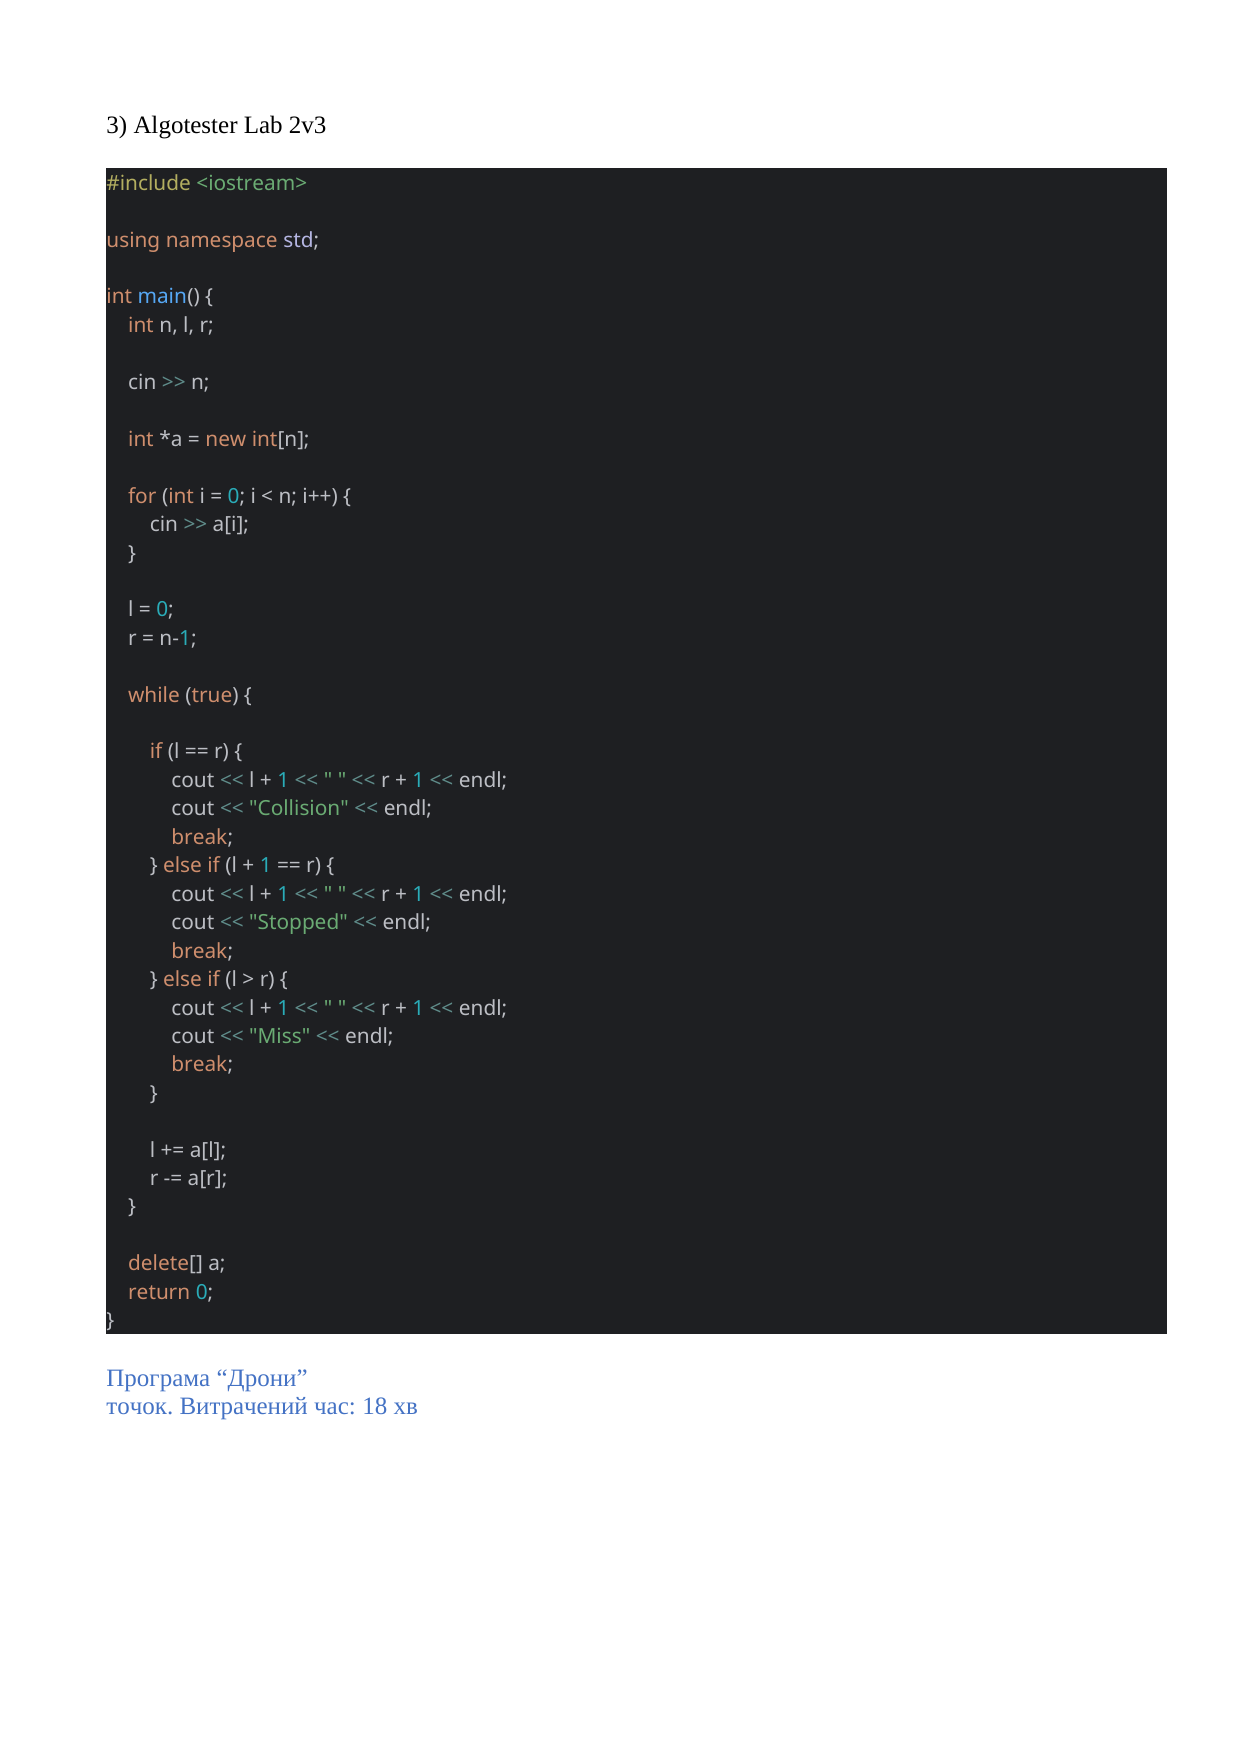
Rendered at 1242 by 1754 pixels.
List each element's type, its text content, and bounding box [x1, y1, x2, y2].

text Програма “Дрони” [106, 1363, 440, 1391]
text 3) Algotester Lab 2v3 [106, 110, 440, 139]
text #include <iostream> using namespace std; int main() { int n, l, r; cin >> n; int *a = new int[n]; for (int i = 0; i < n; i++) { cin >> a[i]; } l = 0; r = n-1; while (true) { if (l == r) { cout << l + 1 << " " << r + 1 << endl; cout << "Collision" << endl; break; } else if (l + 1 == r) { cout << l + 1 << " " << r + 1 << endl; cout << "Stopped" << endl; break; } else if (l > r) { cout << l + 1 << " " << r + 1 << endl; cout << "Miss" << endl; break; } l += a[l]; r -= a[r]; } delete[] a; return 0; } [106, 168, 1167, 1334]
text точок. Витрачений час: 18 хв [106, 1391, 440, 1420]
